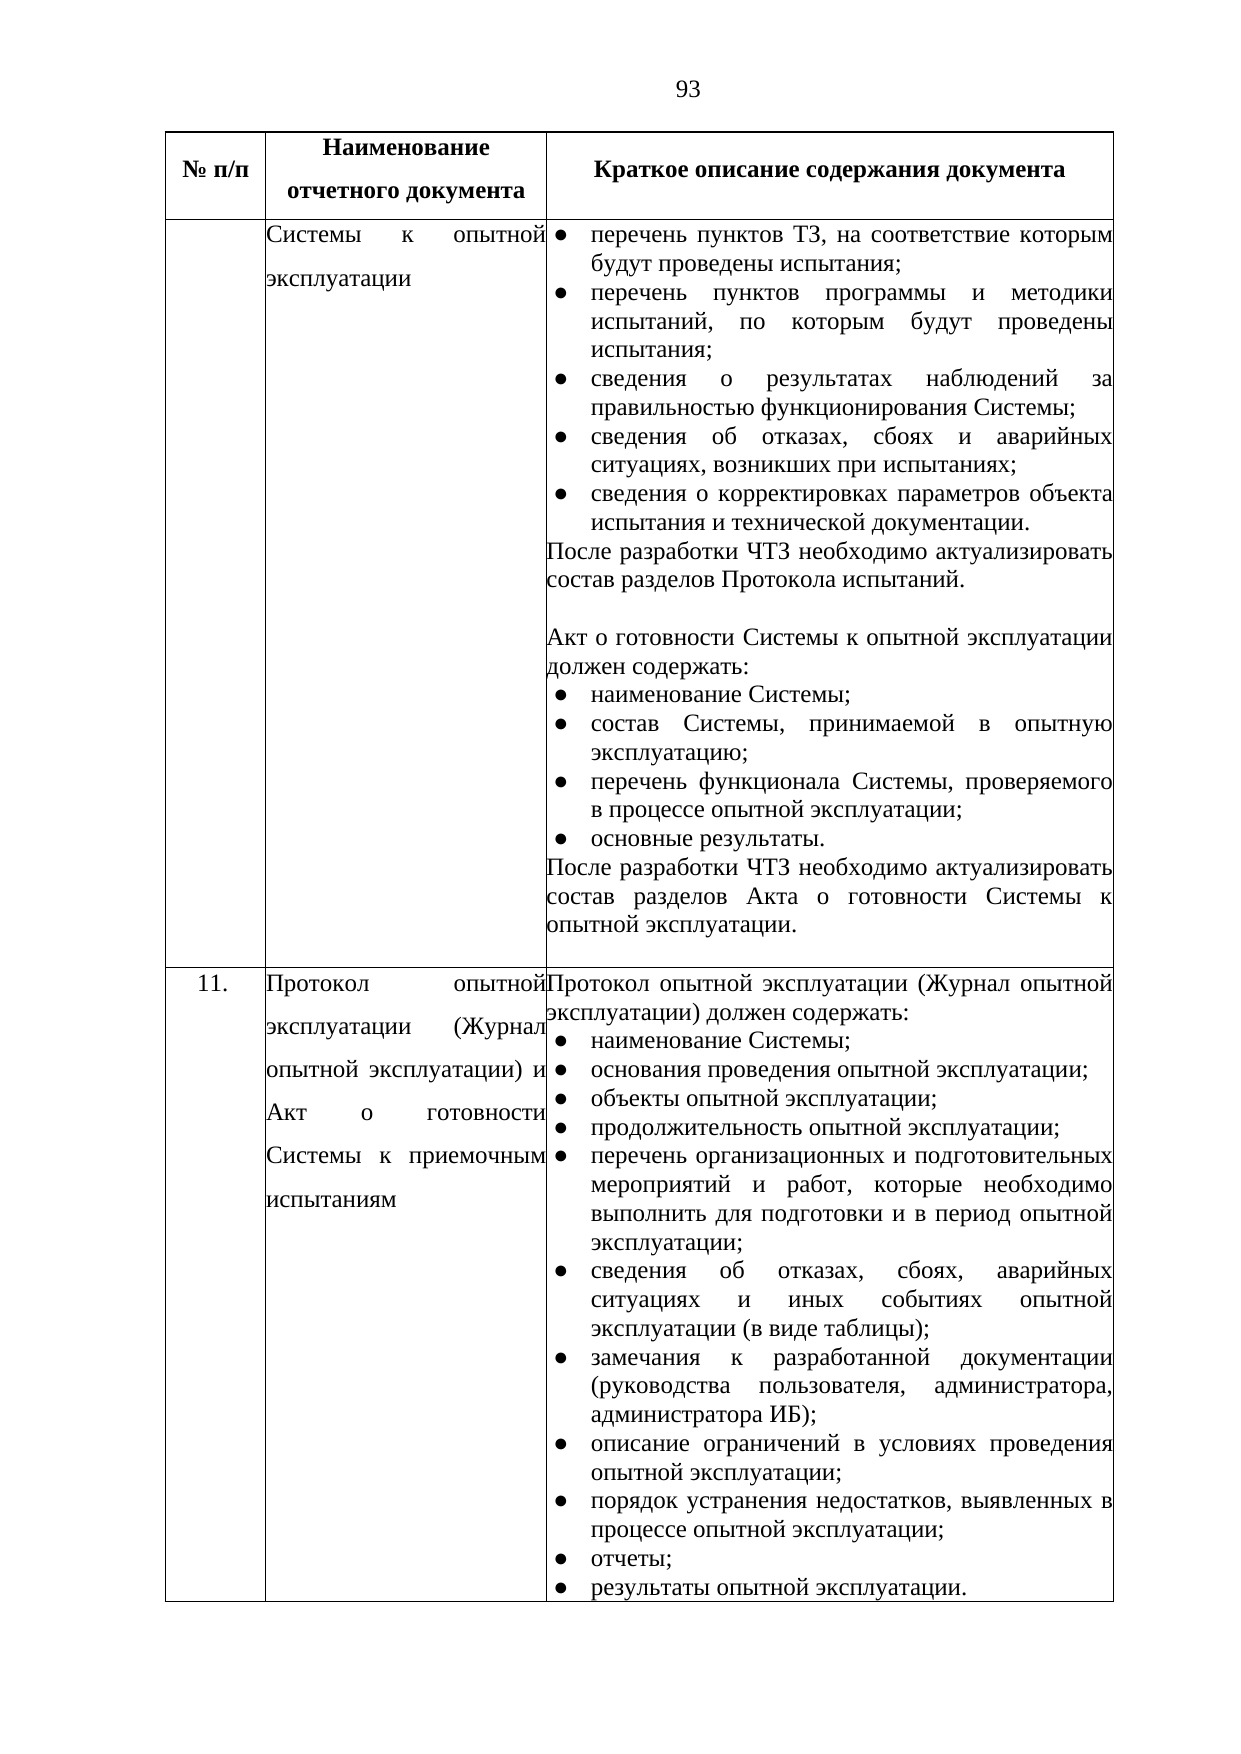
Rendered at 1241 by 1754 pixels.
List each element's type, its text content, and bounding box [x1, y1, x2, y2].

table_cell [166, 968, 265, 1601]
table_header № п/п [166, 133, 265, 218]
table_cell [547, 968, 1113, 1601]
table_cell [266, 220, 546, 967]
table_header Наименование отчетного документа [266, 133, 546, 218]
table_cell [266, 968, 546, 1601]
table_cell [166, 220, 265, 967]
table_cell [547, 220, 1113, 967]
table_header Краткое описание содержания документа [547, 133, 1113, 218]
